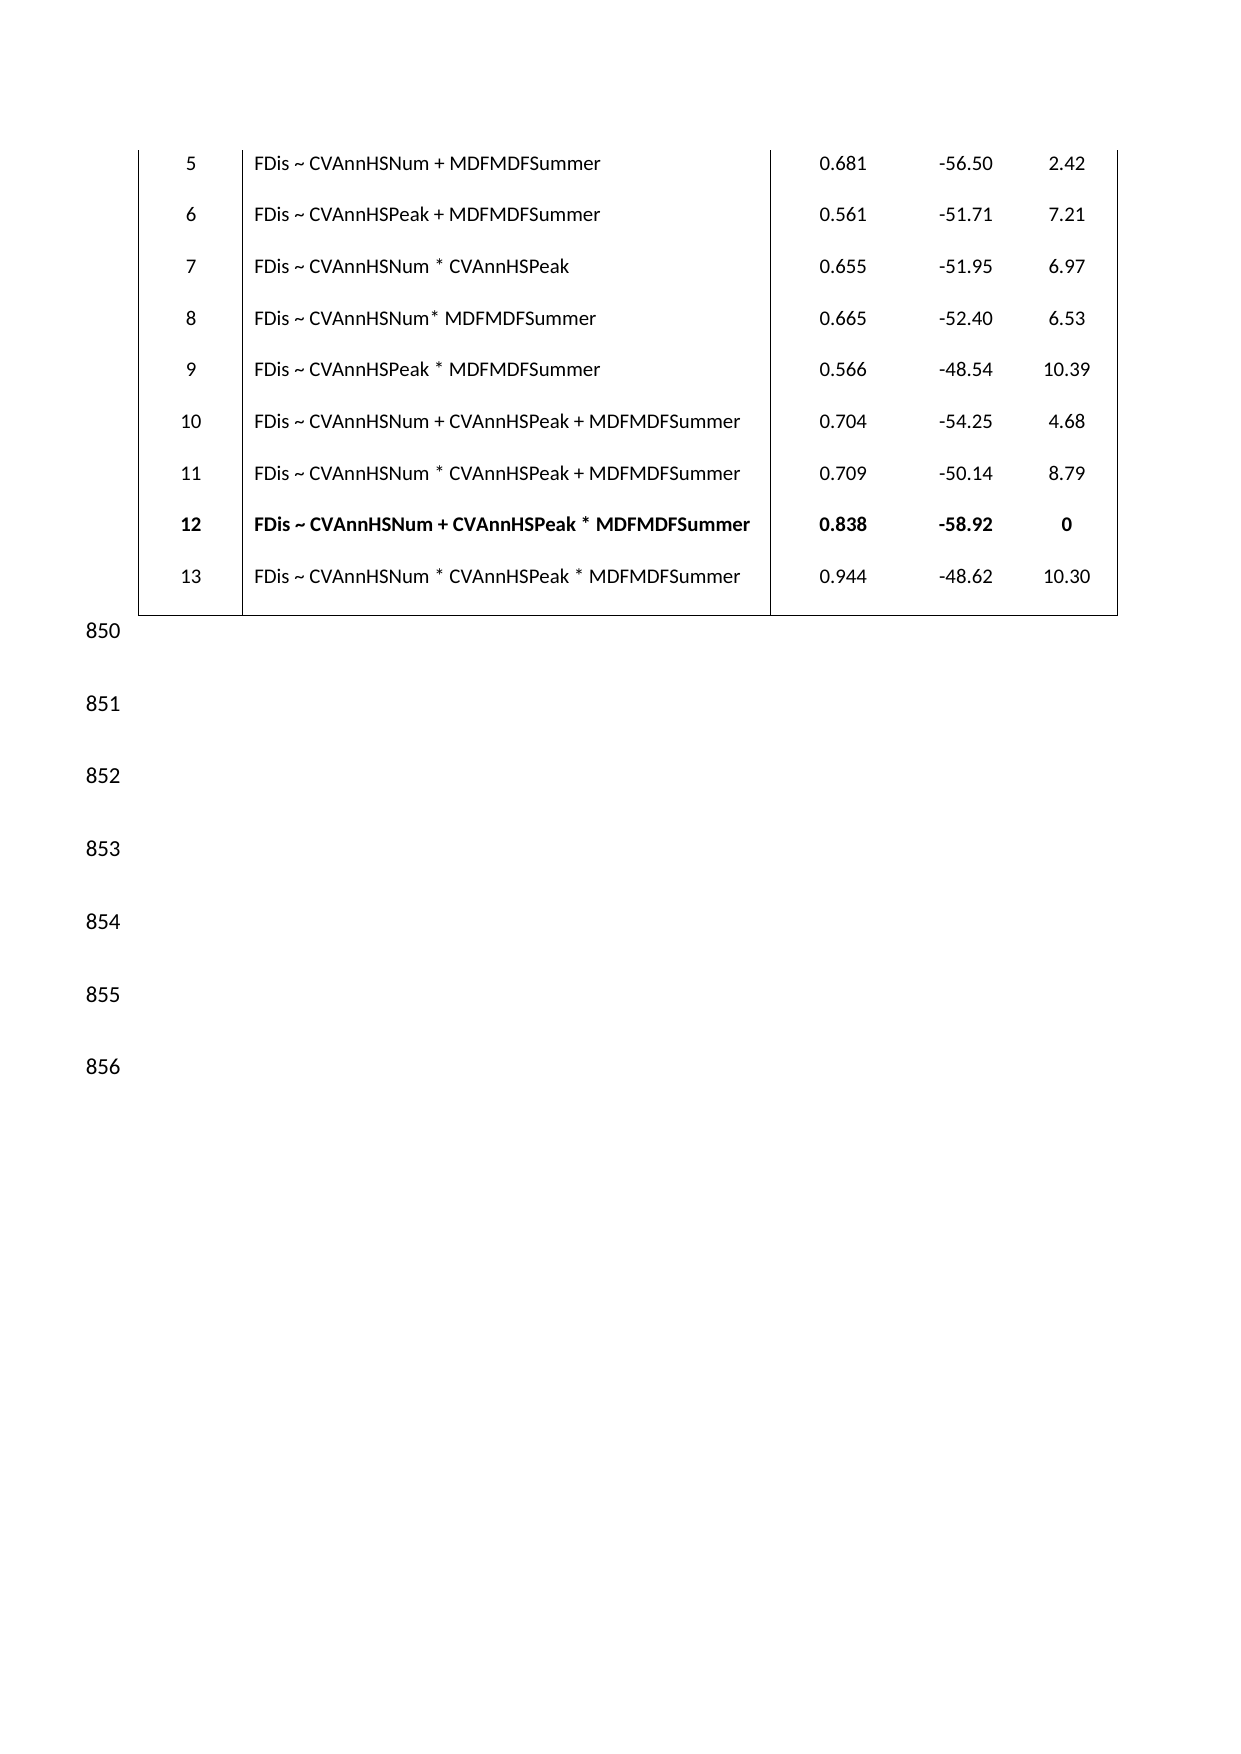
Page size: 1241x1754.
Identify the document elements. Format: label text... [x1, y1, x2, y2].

table_cell 5 [139, 150, 242, 202]
table_cell 8 [139, 305, 242, 357]
table_cell FDis ~ CVAnnHSNum * CVAnnHSPeak * MDFMDFSummer [243, 563, 770, 615]
table_cell 0.665 [771, 305, 916, 357]
table_cell FDis ~ CVAnnHSNum + CVAnnHSPeak + MDFMDFSummer [243, 408, 770, 460]
table_cell 7 [139, 253, 242, 305]
table_cell 0.681 [771, 150, 916, 202]
table_cell -56.50 [916, 150, 1016, 202]
table_cell 0.704 [771, 408, 916, 460]
table_cell 6.53 [1016, 305, 1117, 357]
table_cell -51.71 [916, 202, 1016, 253]
table_cell 8.79 [1016, 460, 1117, 512]
table_cell 7.21 [1016, 202, 1117, 253]
table_cell -54.25 [916, 408, 1016, 460]
table_cell 0.655 [771, 253, 916, 305]
table_cell 2.42 [1016, 150, 1117, 202]
table_cell FDis ~ CVAnnHSNum + CVAnnHSPeak * MDFMDFSummer [243, 512, 770, 563]
table_cell 0.709 [771, 460, 916, 512]
table_cell -48.54 [916, 357, 1016, 408]
table_cell FDis ~ CVAnnHSNum + MDFMDFSummer [243, 150, 770, 202]
table_cell 4.68 [1016, 408, 1117, 460]
table_cell 9 [139, 357, 242, 408]
table_cell -50.14 [916, 460, 1016, 512]
table_cell 10 [139, 408, 242, 460]
table_cell FDis ~ CVAnnHSNum * CVAnnHSPeak + MDFMDFSummer [243, 460, 770, 512]
table_cell 12 [139, 512, 242, 563]
table_cell -52.40 [916, 305, 1016, 357]
table_cell 10.39 [1016, 357, 1117, 408]
table_cell 6.97 [1016, 253, 1117, 305]
table_cell 11 [139, 460, 242, 512]
table_cell 10.30 [1016, 563, 1117, 615]
table_cell 0.566 [771, 357, 916, 408]
table_cell FDis ~ CVAnnHSPeak * MDFMDFSummer [243, 357, 770, 408]
table_cell FDis ~ CVAnnHSNum* MDFMDFSummer [243, 305, 770, 357]
table_cell 0 [1016, 512, 1117, 563]
table_cell 0.944 [771, 563, 916, 615]
table_cell FDis ~ CVAnnHSNum * CVAnnHSPeak [243, 253, 770, 305]
table_cell 0.838 [771, 512, 916, 563]
table_cell 0.561 [771, 202, 916, 253]
table_cell 6 [139, 202, 242, 253]
table_cell 13 [139, 563, 242, 615]
table_cell -48.62 [916, 563, 1016, 615]
table_cell -51.95 [916, 253, 1016, 305]
table_cell -58.92 [916, 512, 1016, 563]
table_cell FDis ~ CVAnnHSPeak + MDFMDFSummer [243, 202, 770, 253]
